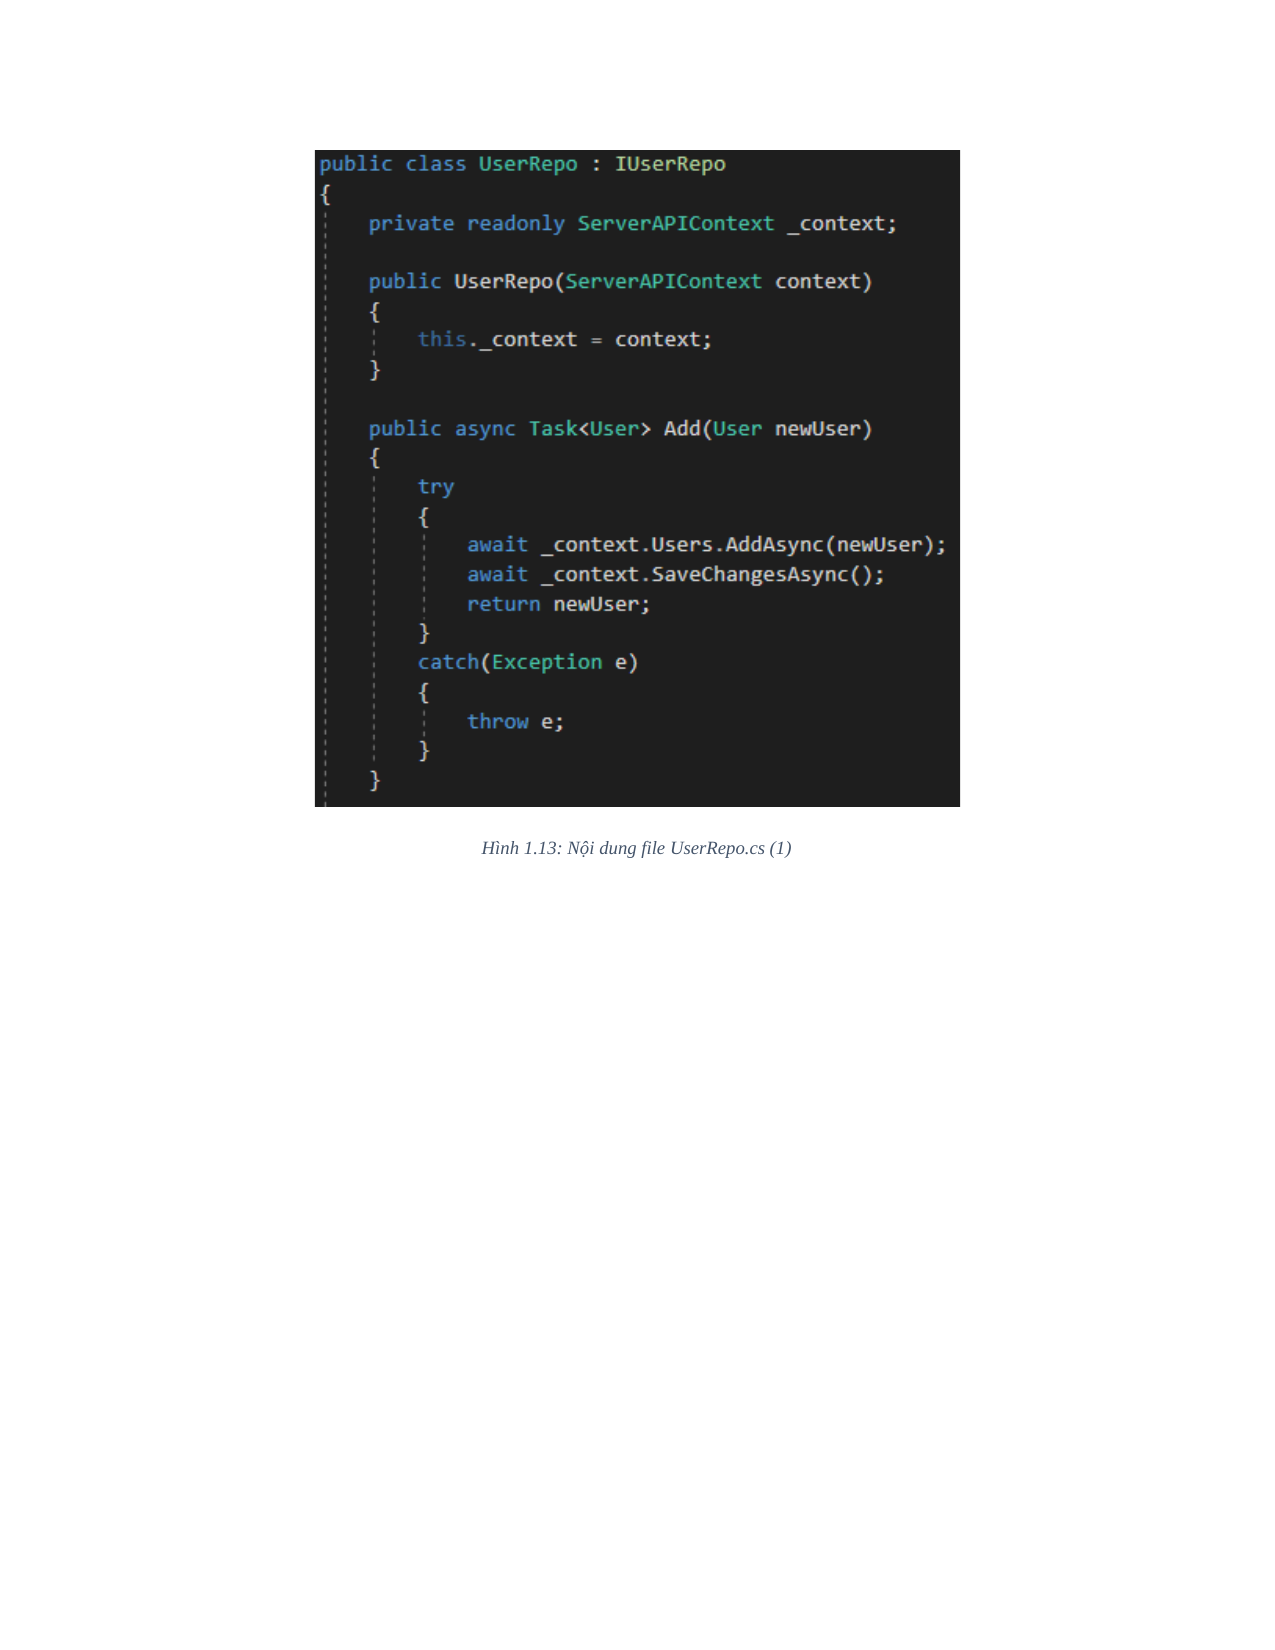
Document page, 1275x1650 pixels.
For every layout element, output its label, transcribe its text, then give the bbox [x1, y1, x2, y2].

text Hình 1.13: Nội dung file UserRepo.cs (1) [150, 837, 1125, 859]
picture [314, 150, 961, 807]
